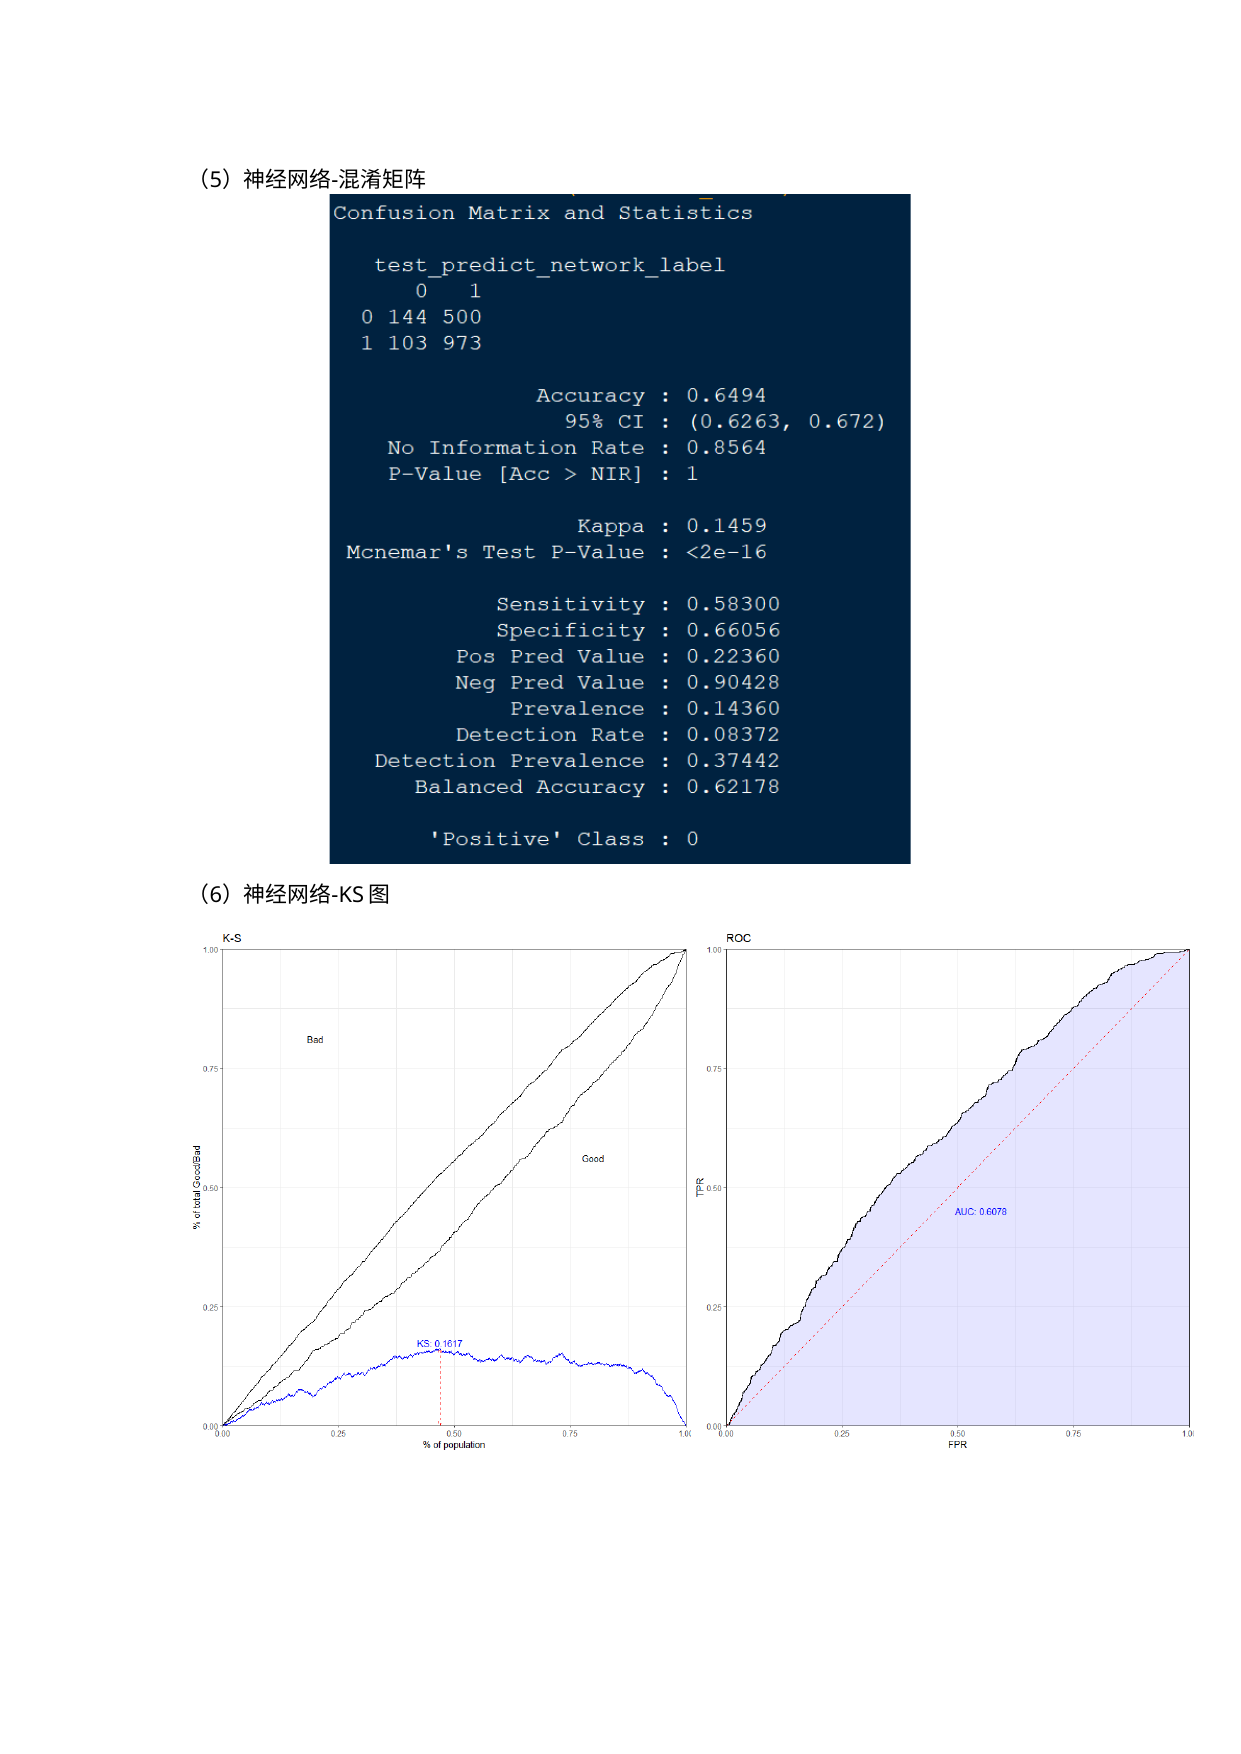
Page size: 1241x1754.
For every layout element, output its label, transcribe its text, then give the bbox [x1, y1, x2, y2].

text （6）神经网络-KS图 [187, 877, 1053, 909]
text （5）神经网络-混淆矩阵 [187, 162, 1053, 194]
picture [329, 194, 911, 864]
picture [187, 909, 1194, 1473]
